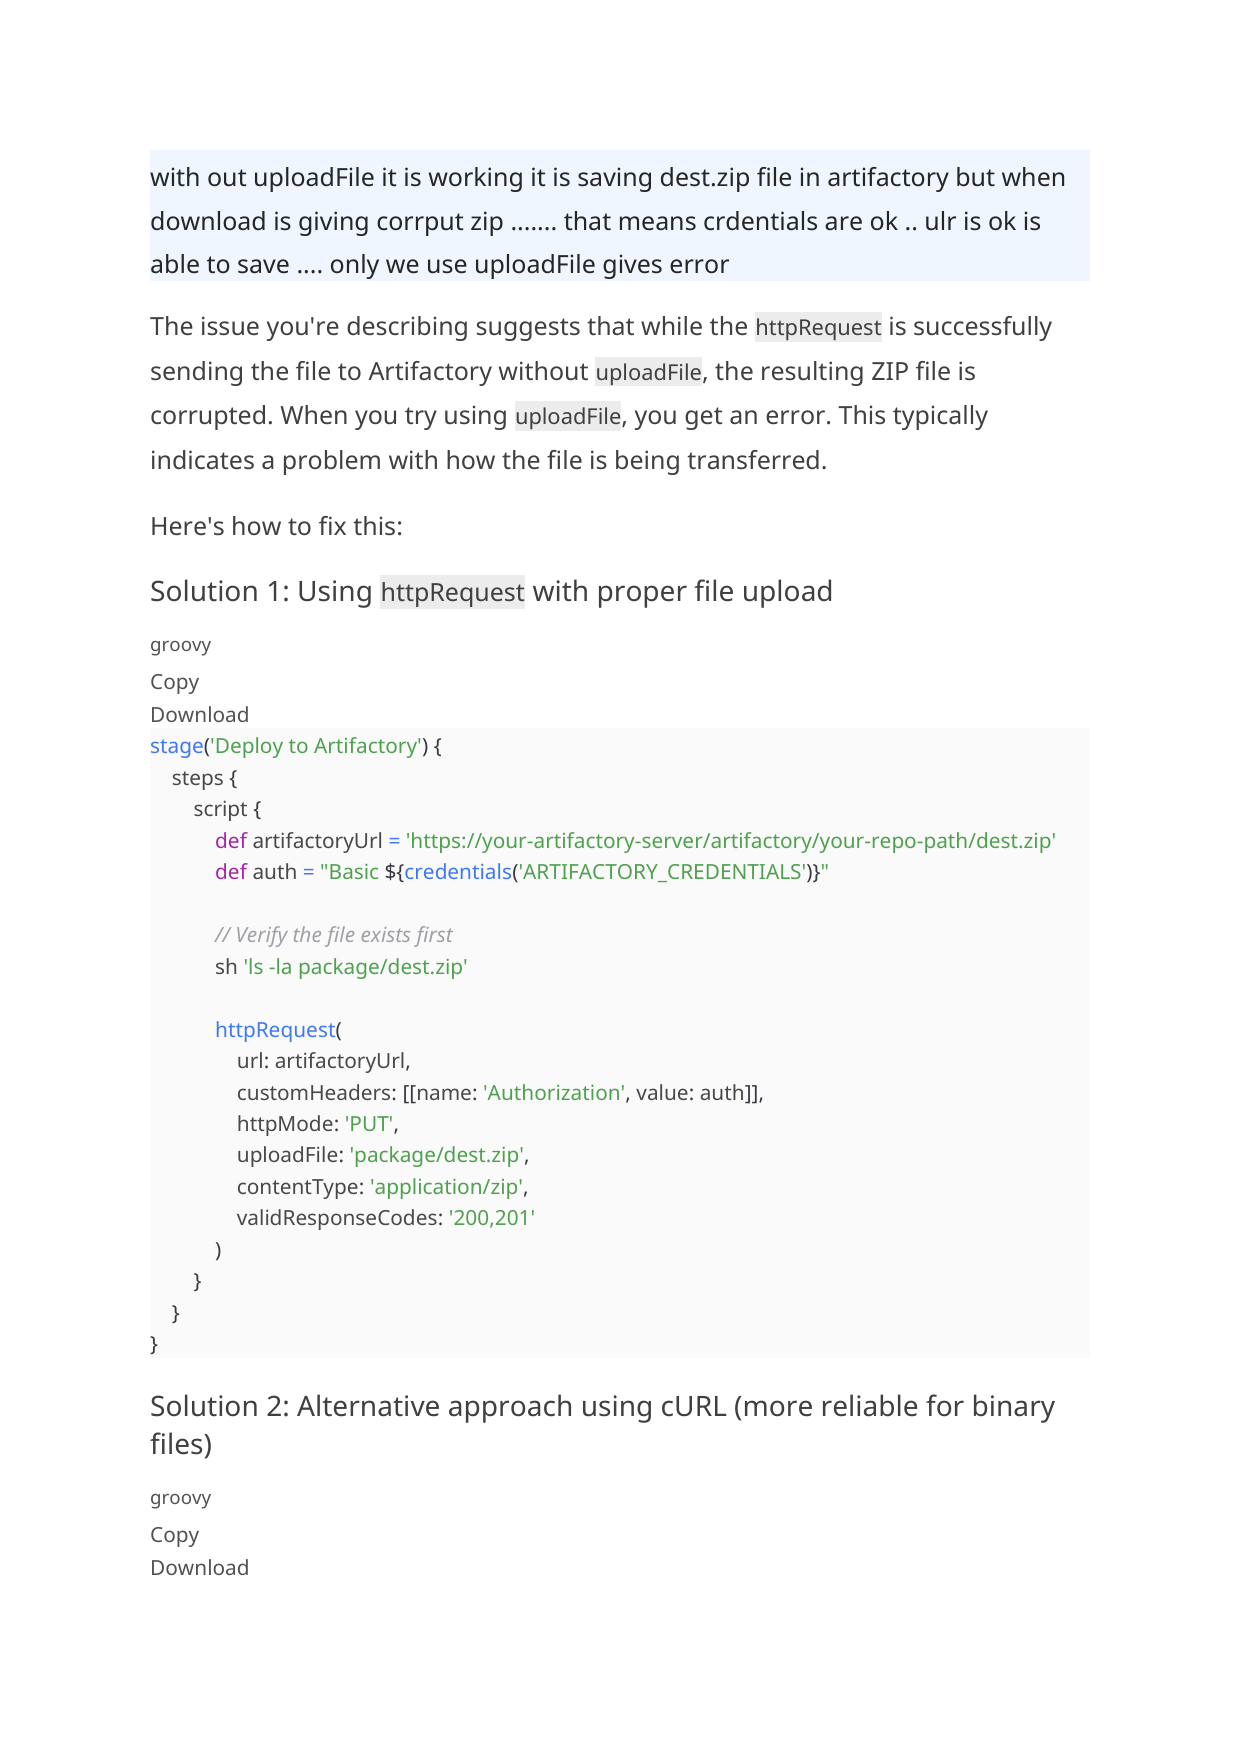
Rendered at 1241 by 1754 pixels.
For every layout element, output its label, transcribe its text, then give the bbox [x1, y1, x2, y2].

text Copy [150, 1510, 1090, 1549]
text httpMode: 'PUT', [150, 1106, 1090, 1137]
text ) [150, 1232, 1090, 1263]
text contentType: 'application/zip', [150, 1169, 1090, 1200]
text def auth = "Basic ${credentials('ARTIFACTORY_CREDENTIALS')}" [150, 854, 1090, 886]
text customHeaders: [[name: 'Authorization', value: auth]], [150, 1074, 1090, 1106]
text url: artifactoryUrl, [150, 1043, 1090, 1074]
text Copy [150, 657, 1090, 696]
text Download [150, 1549, 1090, 1582]
text groovy [150, 631, 1090, 657]
text Solution 2: Alternative approach using cURL (more reliable for binary files) [150, 1386, 1090, 1463]
text groovy [150, 1484, 1090, 1510]
text httpRequest( [150, 1012, 1090, 1043]
text uploadFile: 'package/dest.zip', [150, 1137, 1090, 1169]
text } [150, 1295, 1090, 1326]
text sh 'ls -la package/dest.zip' [150, 949, 1090, 980]
text steps { [150, 760, 1090, 791]
text with out uploadFile it is working it is saving dest.zip file in artifactory but when download is giving corrput zip ....... that means crdentials are ok .. ulr is ok is able to save .... only we use uploadFile gives error [150, 150, 1090, 281]
text } [150, 1326, 1090, 1358]
text } [150, 1263, 1090, 1295]
text def artifactoryUrl = 'https://your-artifactory-server/artifactory/your-repo-path/dest.zip' [150, 823, 1090, 854]
text Solution 1: Using httpRequest with proper file upload [150, 571, 1090, 610]
text stage('Deploy to Artifactory') { [150, 728, 1090, 760]
text Download [150, 696, 1090, 728]
text validResponseCodes: '200,201' [150, 1200, 1090, 1232]
text // Verify the file exists first [150, 917, 1090, 949]
text Here's how to fix this: [150, 498, 1090, 543]
text The issue you're describing suggests that while the httpRequest is successfully sending the file to Artifactory without uploadFile, the resulting ZIP file is corrupted. When you try using uploadFile, you get an error. This typically indicates a problem with how the file is being transferred. [150, 298, 1090, 477]
text script { [150, 791, 1090, 823]
